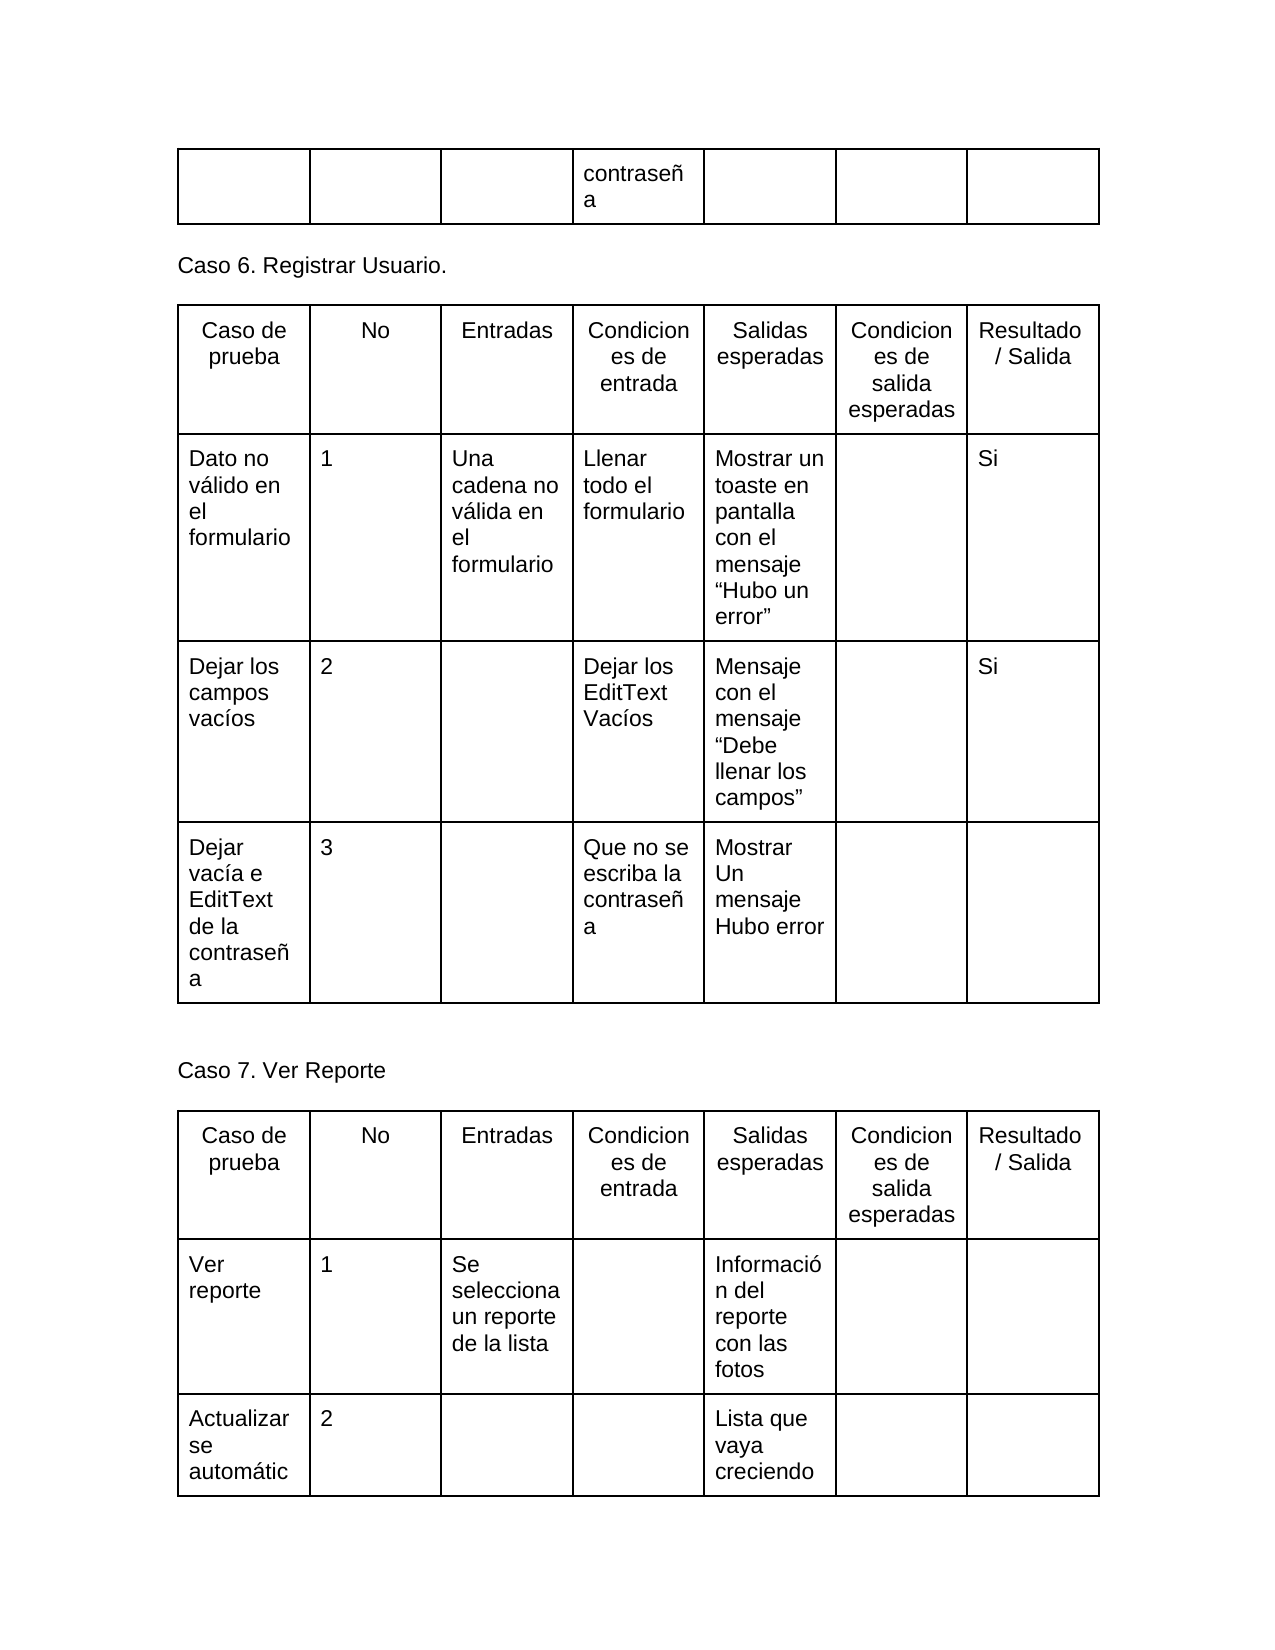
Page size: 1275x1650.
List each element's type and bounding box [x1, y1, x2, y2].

table_header [574, 306, 703, 433]
table_cell [705, 642, 835, 821]
table_header [179, 306, 309, 433]
table_cell [179, 435, 309, 640]
table_cell [574, 150, 703, 223]
table_cell [179, 1240, 309, 1393]
table_cell [705, 150, 835, 223]
table_cell [837, 642, 966, 821]
table_cell [968, 435, 1098, 640]
table_cell [968, 150, 1098, 223]
table_cell [311, 1240, 440, 1393]
table_cell [574, 435, 703, 640]
table_cell [837, 150, 966, 223]
table_header [968, 1112, 1098, 1238]
table_header [837, 1112, 966, 1238]
table_cell [705, 1240, 835, 1393]
table_cell [968, 1395, 1098, 1495]
table_cell [705, 1395, 835, 1495]
table_cell [574, 1240, 703, 1393]
table_cell [442, 1240, 572, 1393]
table_header [179, 1112, 309, 1238]
table_header [837, 306, 966, 433]
table_cell [705, 435, 835, 640]
table_cell [574, 1395, 703, 1495]
table_header [311, 306, 440, 433]
table_cell [837, 1240, 966, 1393]
table_header [705, 1112, 835, 1238]
table_cell [837, 823, 966, 1002]
table_cell [574, 823, 703, 1002]
table_cell [968, 1240, 1098, 1393]
table_cell [968, 823, 1098, 1002]
table_cell [179, 823, 309, 1002]
table_cell [311, 823, 440, 1002]
table_cell [574, 642, 703, 821]
table_cell [442, 823, 572, 1002]
table_cell [179, 642, 309, 821]
table_cell [179, 150, 309, 223]
table_header [574, 1112, 703, 1238]
table_cell [968, 642, 1098, 821]
table_cell [311, 150, 440, 223]
table_cell [705, 823, 835, 1002]
table_cell [442, 150, 572, 223]
table_cell [179, 1395, 309, 1495]
table_cell [837, 1395, 966, 1495]
table_cell [311, 1395, 440, 1495]
table_header [705, 306, 835, 433]
table_cell [442, 642, 572, 821]
table_header [311, 1112, 440, 1238]
table_cell [311, 642, 440, 821]
table_header [968, 306, 1098, 433]
table_header [442, 1112, 572, 1238]
table_header [442, 306, 572, 433]
table_cell [442, 435, 572, 640]
table_cell [442, 1395, 572, 1495]
table_cell [837, 435, 966, 640]
table_cell [311, 435, 440, 640]
